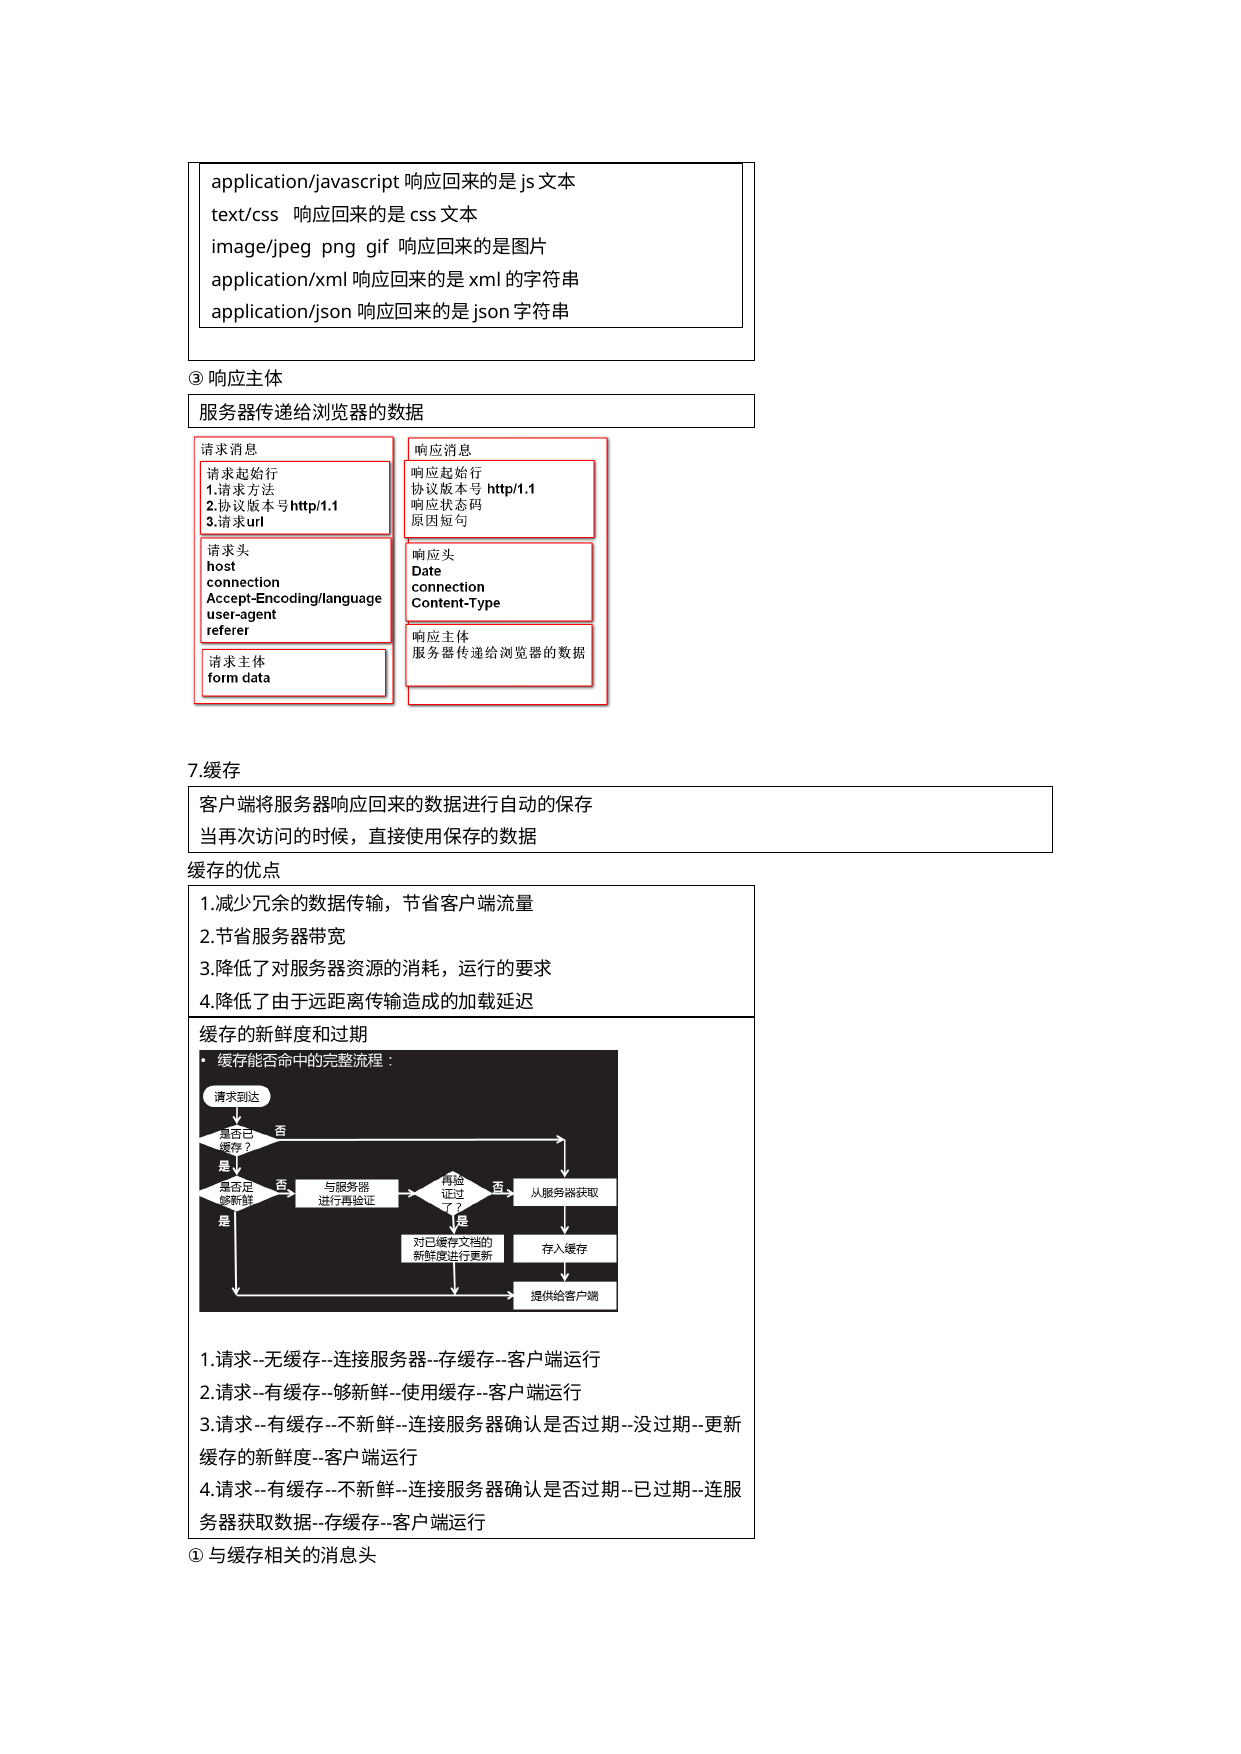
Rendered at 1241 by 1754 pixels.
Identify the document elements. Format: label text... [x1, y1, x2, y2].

text 缓存的优点 [187, 853, 1053, 885]
table_cell 缓存的新鲜度和过期 1.请求--无缓存--连接服务器--存缓存--客户端运行 2.请求--有缓存--够新鲜--使用缓存--客户端运行 3.请求--有缓存--不新鲜--连接服务器确认是否过期--没过期--更新缓存的新鲜度--客户端运行 4.请求--有缓存--不新鲜--连接服务器确认是否过期--已过期--连服务器获取数据--存缓存--客户端运行 [189, 1018, 754, 1537]
text ①与缓存相关的消息头 [187, 1538, 1053, 1571]
text ③响应主体 [187, 361, 1053, 394]
text 7.缓存 [187, 753, 1053, 786]
table_header 1.减少冗余的数据传输，节省客户端流量 2.节省服务器带宽 3.降低了对服务器资源的消耗，运行的要求 4.降低了由于远距离传输造成的加载延迟 [189, 886, 754, 1016]
table_header 服务器传递给浏览器的数据 [189, 395, 754, 427]
table_header 客户端将服务器响应回来的数据进行自动的保存 当再次访问的时候，直接使用保存的数据 [189, 787, 1052, 852]
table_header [189, 163, 754, 360]
picture [187, 428, 620, 723]
picture [199, 1050, 618, 1312]
